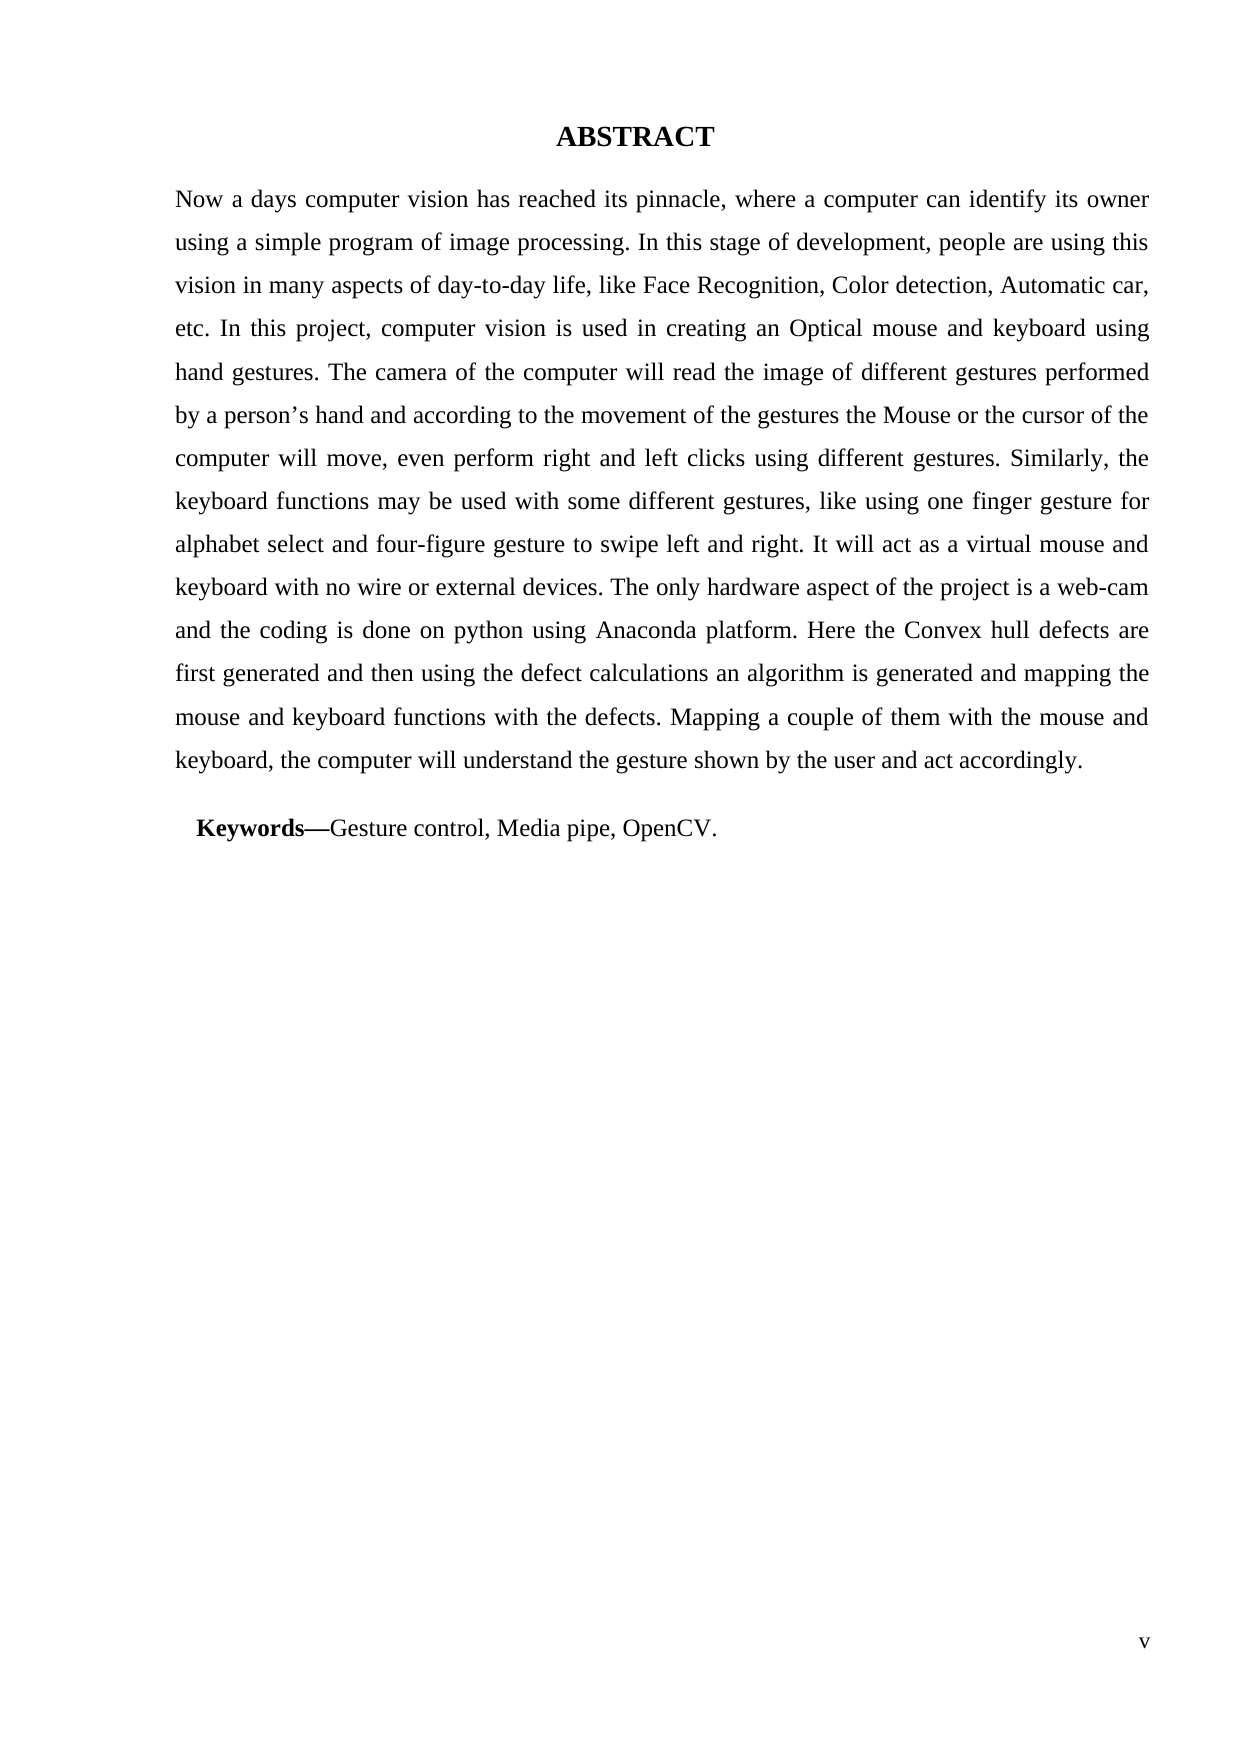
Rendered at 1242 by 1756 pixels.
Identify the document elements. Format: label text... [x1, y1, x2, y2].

text Now a days computer vision has reached its pinnacle, where a computer can identify its owner using a simple program of image processing. In this stage of development, people are using this vision in many aspects of day-to-day life, like Face Recognition, Color detection, Automatic car, etc. In this project, computer vision is used in creating an Optical mouse and keyboard using hand gestures. The camera of the computer will read the image of different gestures performed by a person’s hand and according to the movement of the gestures the Mouse or the cursor of the computer will move, even perform right and left clicks using different gestures. Similarly, the keyboard functions may be used with some different gestures, like using one finger gesture for alphabet select and four-figure gesture to swipe left and right. It will act as a virtual mouse and keyboard with no wire or external devices. The only hardware aspect of the project is a web-cam and the coding is done on python using Anaconda platform. Here the Convex hull defects are first generated and then using the defect calculations an algorithm is generated and mapping the mouse and keyboard functions with the defects. Mapping a couple of them with the mouse and keyboard, the computer will understand the gesture shown by the user and act accordingly. [175, 184, 1150, 773]
text Keywords—Gesture control, Media pipe, OpenCV. [196, 813, 1074, 842]
subtitle ABSTRACT [299, 119, 972, 153]
